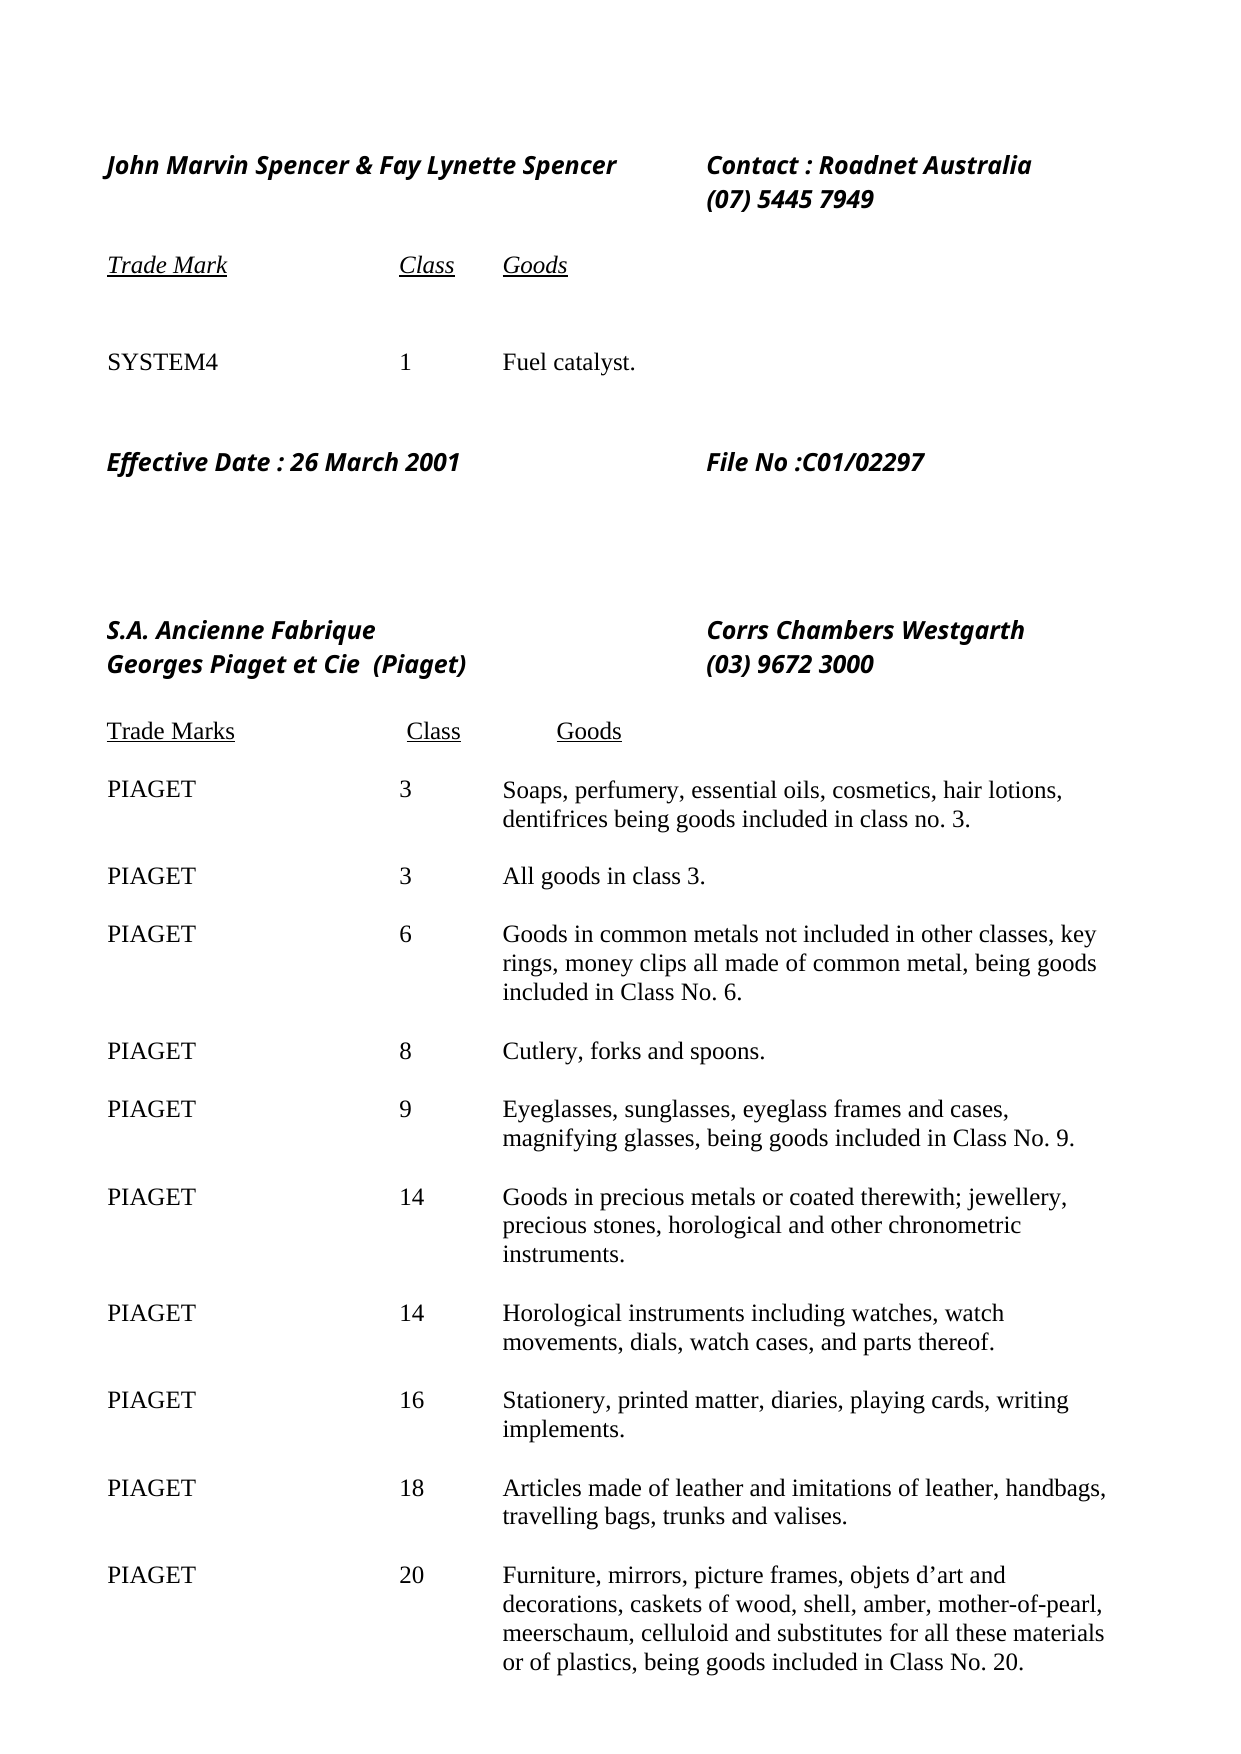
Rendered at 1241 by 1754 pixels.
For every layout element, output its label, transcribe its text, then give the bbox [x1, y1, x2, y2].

table_cell SYSTEM4 [86, 312, 313, 375]
table_cell 9 [298, 1080, 463, 1167]
table_header Trade Mark [86, 251, 313, 312]
table_cell PIAGET [86, 1080, 298, 1167]
table_cell 3 [298, 847, 463, 905]
text Trade Marks Class Goods [106, 716, 1148, 744]
table_cell Stationery, printed matter, diaries, playing cards, writing implements. [463, 1371, 1128, 1458]
table_cell Goods in precious metals or coated therewith; jewellery, precious stones, horological and other chronometric instruments. [463, 1168, 1128, 1284]
table_cell PIAGET [86, 905, 298, 1022]
table_cell 18 [298, 1459, 463, 1546]
table_header 3 [298, 775, 463, 847]
text John Marvin Spencer & Fay Lynette Spencer Contact : Roadnet Australia [106, 147, 1148, 181]
table_cell All goods in class 3. [463, 847, 1128, 905]
table_cell Furniture, mirrors, picture frames, objets d’art and decorations, caskets of wood, shell, amber, mother-of-pearl, meerschaum, celluloid and substitutes for all these materials or of plastics, being goods included in Class No. 20. [463, 1546, 1128, 1676]
table_cell 16 [298, 1371, 463, 1458]
table_cell PIAGET [86, 847, 298, 905]
table_cell PIAGET [86, 1022, 298, 1080]
table_cell Goods in common metals not included in other classes, key rings, money clips all made of common metal, being goods included in Class No. 6. [463, 905, 1128, 1022]
table_cell Cutlery, forks and spoons. [463, 1022, 1128, 1080]
table_header Soaps, perfumery, essential oils, cosmetics, hair lotions, dentifrices being goods included in class no. 3. [463, 775, 1128, 847]
table_cell Articles made of leather and imitations of leather, handbags, travelling bags, trunks and valises. [463, 1459, 1128, 1546]
text Effective Date : 26 March 2001 File No :C01/02297 [106, 445, 1148, 479]
text (07) 5445 7949 [706, 182, 1148, 216]
table_cell Fuel catalyst. [478, 312, 657, 375]
table_cell PIAGET [86, 1546, 298, 1676]
table_cell 6 [298, 905, 463, 1022]
table_header Class [313, 251, 478, 312]
table_cell 1 [313, 312, 478, 375]
table_cell 14 [298, 1168, 463, 1284]
table_header PIAGET [86, 775, 298, 847]
table_cell PIAGET [86, 1284, 298, 1371]
table_cell PIAGET [86, 1459, 298, 1546]
table_cell 14 [298, 1284, 463, 1371]
table_header Goods [478, 251, 657, 312]
table_cell 20 [298, 1546, 463, 1676]
table_cell PIAGET [86, 1168, 298, 1284]
table_cell Horological instruments including watches, watch movements, dials, watch cases, and parts thereof. [463, 1284, 1128, 1371]
table_cell 8 [298, 1022, 463, 1080]
table_cell Eyeglasses, sunglasses, eyeglass frames and cases, magnifying glasses, being goods included in Class No. 9. [463, 1080, 1128, 1167]
table_cell PIAGET [86, 1371, 298, 1458]
text S.A. Ancienne Fabrique Corrs Chambers Westgarth [106, 613, 1148, 647]
text Georges Piaget et Cie (Piaget) (03) 9672 3000 [106, 647, 1148, 681]
